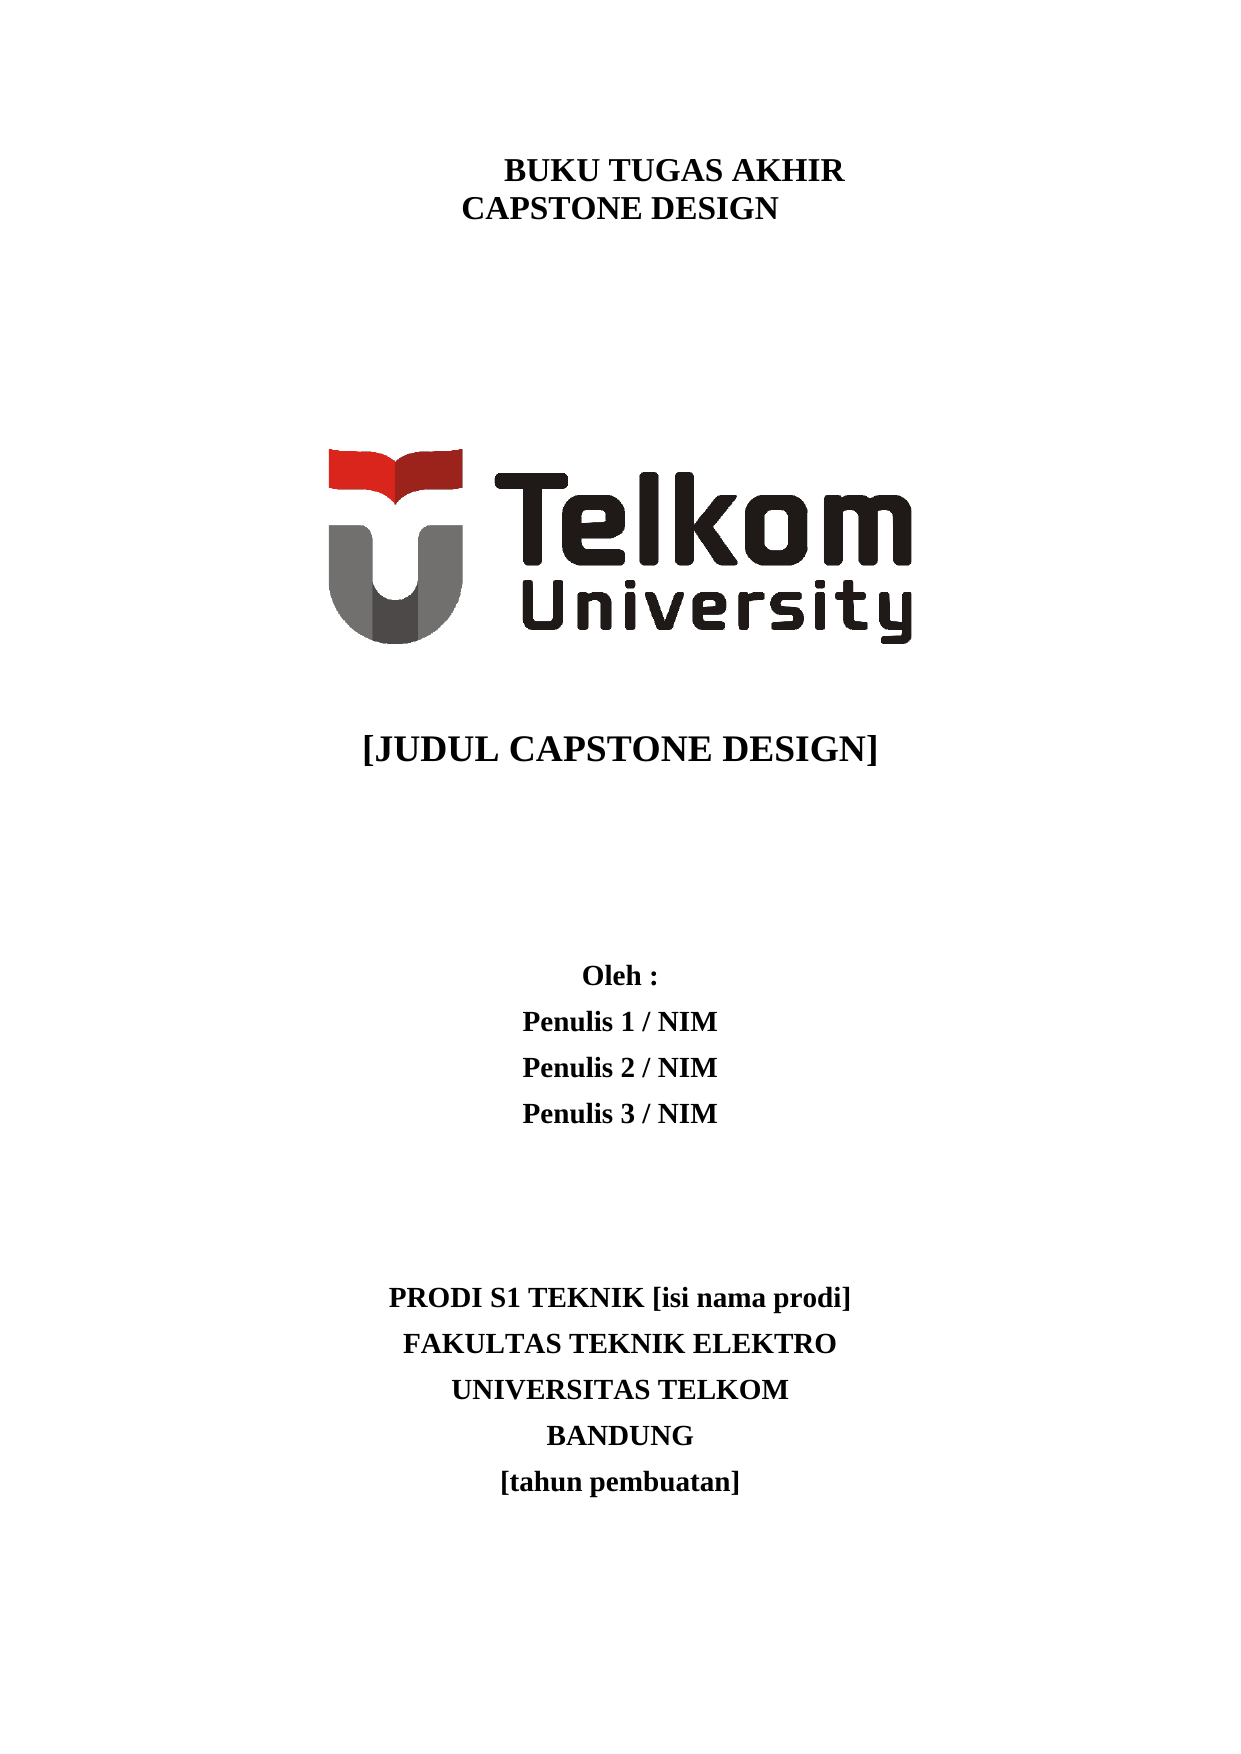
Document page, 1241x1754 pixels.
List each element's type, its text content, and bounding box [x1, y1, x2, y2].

text CAPSTONE DESIGN [150, 188, 1090, 227]
text PRODI S1 TEKNIK [isi nama prodi] [150, 1280, 1090, 1314]
text [tahun pembuatan] [150, 1464, 1090, 1498]
text Penulis 3 / NIM [150, 1096, 1090, 1130]
text BANDUNG [150, 1418, 1090, 1452]
text Oleh : [150, 958, 1090, 992]
text [JUDUL CAPSTONE DESIGN] [150, 726, 1090, 769]
picture [328, 449, 912, 644]
text UNIVERSITAS TELKOM [150, 1372, 1090, 1406]
text BUKU TUGAS AKHIR [150, 150, 1090, 188]
text FAKULTAS TEKNIK ELEKTRO [150, 1326, 1090, 1360]
text Penulis 1 / NIM [150, 1004, 1090, 1038]
text Penulis 2 / NIM [150, 1050, 1090, 1084]
